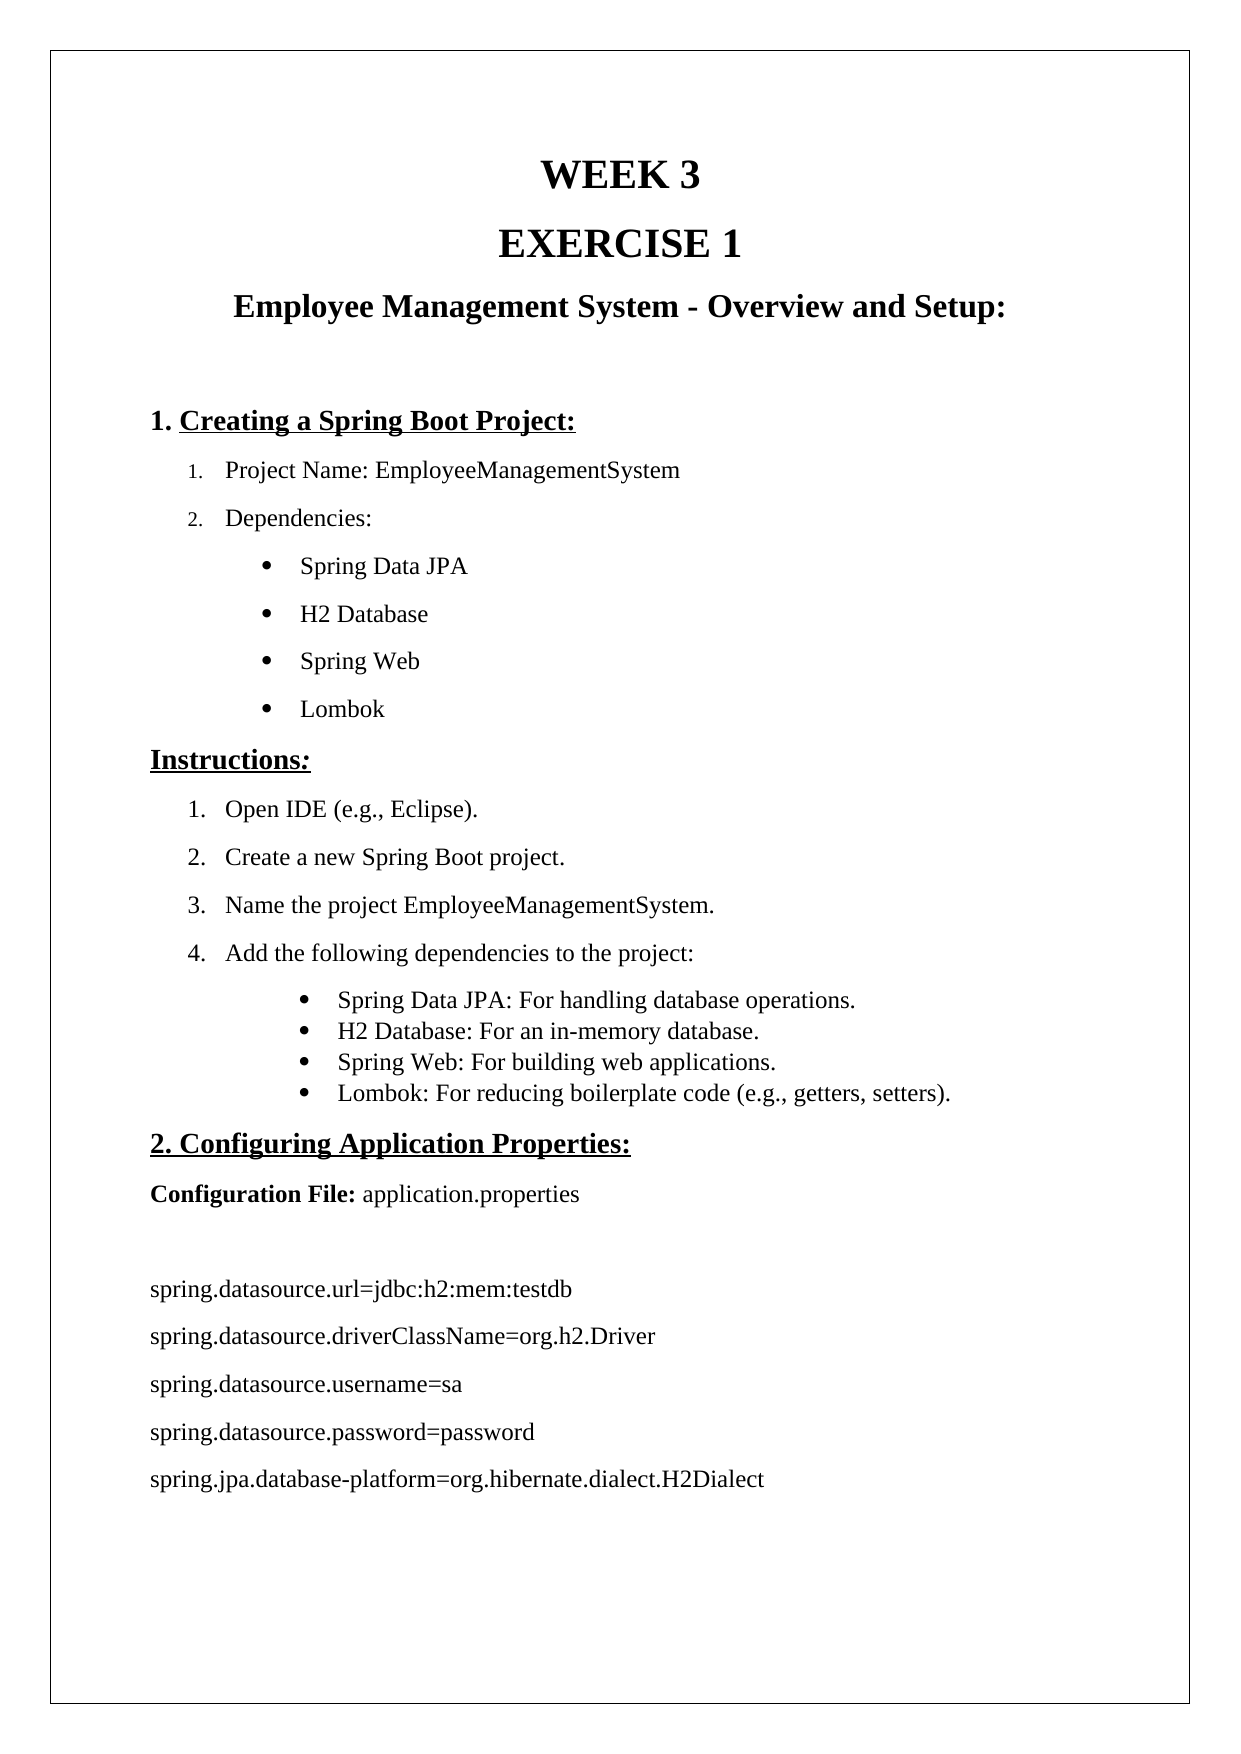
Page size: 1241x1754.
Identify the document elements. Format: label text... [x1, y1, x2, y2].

text EXERCISE 1 [150, 218, 1090, 266]
text spring.datasource.password=password [150, 1417, 1090, 1446]
list Dependencies: [187, 503, 1090, 532]
text spring.datasource.url=jdbc:h2:mem:testdb [150, 1274, 1090, 1302]
text spring.jpa.database-platform=org.hibernate.dialect.H2Dialect [150, 1464, 1090, 1493]
list Add the following dependencies to the project: [187, 938, 1090, 966]
text 2. Configuring Application Properties: [150, 1126, 1090, 1160]
list Spring Data JPA: For handling database operations. [300, 985, 1090, 1014]
list H2 Database [262, 599, 1090, 627]
list Spring Web [262, 646, 1090, 675]
list Spring Web: For building web applications. [300, 1047, 1090, 1076]
list Name the project EmployeeManagementSystem. [187, 890, 1090, 919]
list Lombok [262, 694, 1090, 723]
text 1. Creating a Spring Boot Project: [150, 403, 1090, 436]
list H2 Database: For an in-memory database. [300, 1016, 1090, 1045]
text Employee Management System - Overview and Setup: [150, 287, 1090, 325]
list Project Name: EmployeeManagementSystem [187, 456, 1090, 484]
text WEEK 3 [150, 150, 1090, 198]
text spring.datasource.driverClassName=org.h2.Driver [150, 1321, 1090, 1350]
text Configuration File: application.properties [150, 1179, 1090, 1208]
text Instructions: [150, 742, 1090, 775]
text spring.datasource.username=sa [150, 1369, 1090, 1398]
list Create a new Spring Boot project. [187, 842, 1090, 871]
list Lombok: For reducing boilerplate code (e.g., getters, setters). [300, 1078, 1090, 1107]
list Open IDE (e.g., Eclipse). [187, 794, 1090, 823]
list Spring Data JPA [262, 551, 1090, 580]
